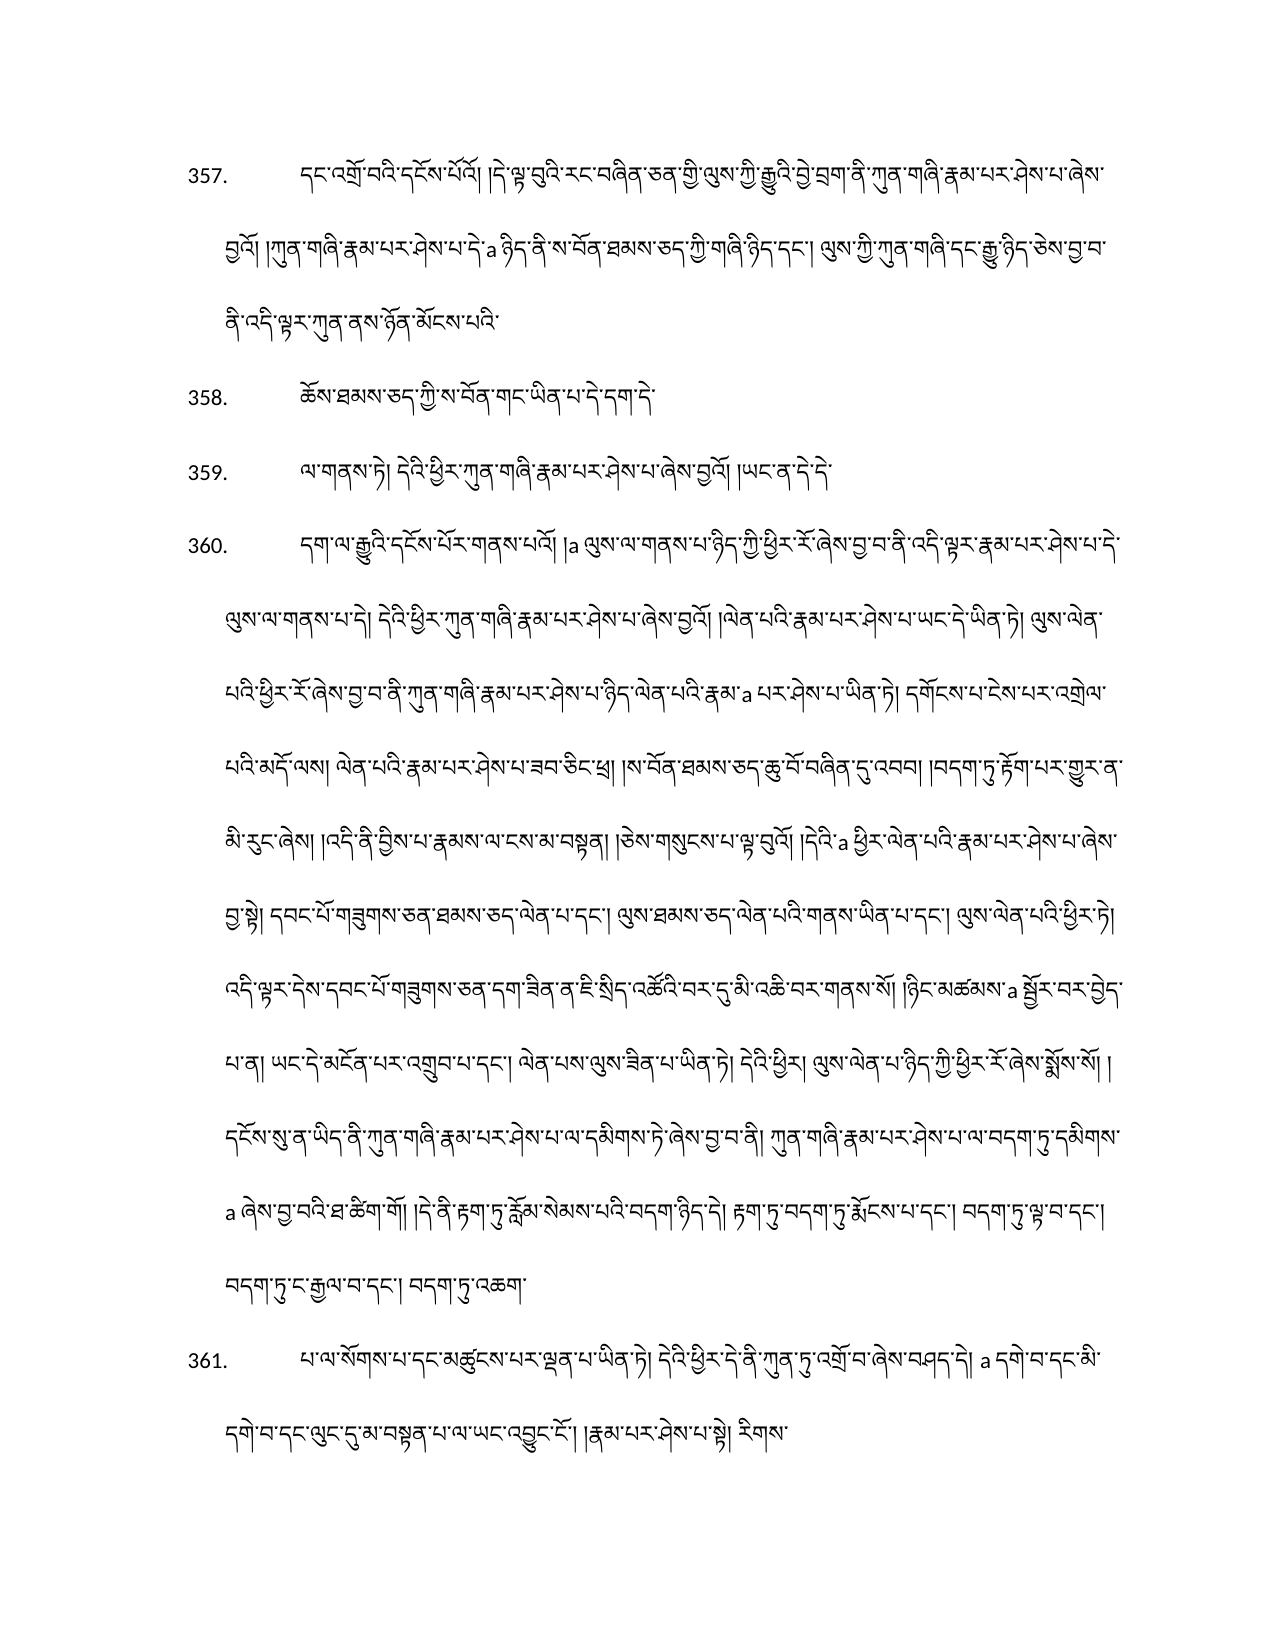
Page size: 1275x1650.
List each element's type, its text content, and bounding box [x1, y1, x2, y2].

list པ་ལ་སོགས་པ་དང་མཚུངས་པར་ལྡན་པ་ཡིན་ཏེ། དེའི་ཕྱིར་དེ་ནི་ཀུན་ཏུ་འགྲོ་བ་ཞེས་བཤད་དེ། aདགེ་བ་དང་མི་དགེ་བ་དང་ལུང་དུ་མ་བསྟན་པ་ལ་ཡང་འབྱུང་ངོ༌། །རྣམ་པར་ཤེས་པ་སྟེ། རིགས་ [187, 1335, 1125, 1473]
list ཆོས་ཐམས་ཅད་ཀྱི་ས་བོན་གང་ཡིན་པ་དེ་དག་དེ་ [187, 372, 1125, 437]
list ལ་གནས་ཏེ། དེའི་ཕྱིར་ཀུན་གཞི་རྣམ་པར་ཤེས་པ་ཞེས་བྱའོ། །ཡང་ན་དེ་དེ་ [187, 446, 1125, 511]
list དང་འགྲོ་བའི་དངོས་པོའོ། །དེ་ལྟ་བུའི་རང་བཞིན་ཅན་གྱི་ལུས་ཀྱི་རྒྱུའི་བྱེ་བྲག་ནི་ཀུན་གཞི་རྣམ་པར་ཤེས་པ་ཞེས་བྱའོ། །ཀུན་གཞི་རྣམ་པར་ཤེས་པ་དེ་aཉིད་ནི་ས་བོན་ཐམས་ཅད་ཀྱི་གཞི་ཉིད་དང༌། ལུས་ཀྱི་ཀུན་གཞི་དང་རྒྱུ་ཉིད་ཅེས་བྱ་བ་ནི་འདི་ལྟར་ཀུན་ནས་ཉོན་མོངས་པའི་ [187, 150, 1125, 363]
list དག་ལ་རྒྱུའི་དངོས་པོར་གནས་པའོ། །aལུས་ལ་གནས་པ་ཉིད་ཀྱི་ཕྱིར་རོ་ཞེས་བྱ་བ་ནི་འདི་ལྟར་རྣམ་པར་ཤེས་པ་དེ་ལུས་ལ་གནས་པ་དེ། དེའི་ཕྱིར་ཀུན་གཞི་རྣམ་པར་ཤེས་པ་ཞེས་བྱའོ། །ལེན་པའི་རྣམ་པར་ཤེས་པ་ཡང་དེ་ཡིན་ཏེ། ལུས་ལེན་པའི་ཕྱིར་རོ་ཞེས་བྱ་བ་ནི་ཀུན་གཞི་རྣམ་པར་ཤེས་པ་ཉིད་ལེན་པའི་རྣམ་aཔར་ཤེས་པ་ཡིན་ཏེ། དགོངས་པ་ངེས་པར་འགྲེལ་པའི་མདོ་ལས། ལེན་པའི་རྣམ་པར་ཤེས་པ་ཟབ་ཅིང་ཕྲ། །ས་བོན་ཐམས་ཅད་ཆུ་བོ་བཞིན་དུ་འབབ། །བདག་ཏུ་རྟོག་པར་གྱུར་ན་མི་རུང་ཞེས། །འདི་ནི་བྱིས་པ་རྣམས་ལ་ངས་མ་བསྟན། །ཅེས་གསུངས་པ་ལྟ་བུའོ། །དེའི་aཕྱིར་ལེན་པའི་རྣམ་པར་ཤེས་པ་ཞེས་བྱ་སྟེ། དབང་པོ་གཟུགས་ཅན་ཐམས་ཅད་ལེན་པ་དང༌། ལུས་ཐམས་ཅད་ལེན་པའི་གནས་ཡིན་པ་དང༌། ལུས་ལེན་པའི་ཕྱིར་ཏེ། འདི་ལྟར་དེས་དབང་པོ་གཟུགས་ཅན་དག་ཟིན་ན་ཇི་སྲིད་འཚོའི་བར་དུ་མི་འཆི་བར་གནས་སོ། །ཉིང་མཚམས་aསྦྱོར་བར་བྱེད་པ་ན། ཡང་དེ་མངོན་པར་འགྲུབ་པ་དང༌། ལེན་པས་ལུས་ཟིན་པ་ཡིན་ཏེ། དེའི་ཕྱིར། ལུས་ལེན་པ་ཉིད་ཀྱི་ཕྱིར་རོ་ཞེས་སྨོས་སོ། །དངོས་སུ་ན་ཡིད་ནི་ཀུན་གཞི་རྣམ་པར་ཤེས་པ་ལ་དམིགས་ཏེ་ཞེས་བྱ་བ་ནི། ཀུན་གཞི་རྣམ་པར་ཤེས་པ་ལ་བདག་ཏུ་དམིགས་aཞེས་བྱ་བའི་ཐ་ཚིག་གོ། །དེ་ནི་རྟག་ཏུ་རློམ་སེམས་པའི་བདག་ཉིད་དེ། རྟག་ཏུ་བདག་ཏུ་རྨོངས་པ་དང༌། བདག་ཏུ་ལྟ་བ་དང༌། བདག་ཏུ་ང་རྒྱལ་བ་དང༌། བདག་ཏུ་འཆག་ [187, 520, 1125, 1325]
